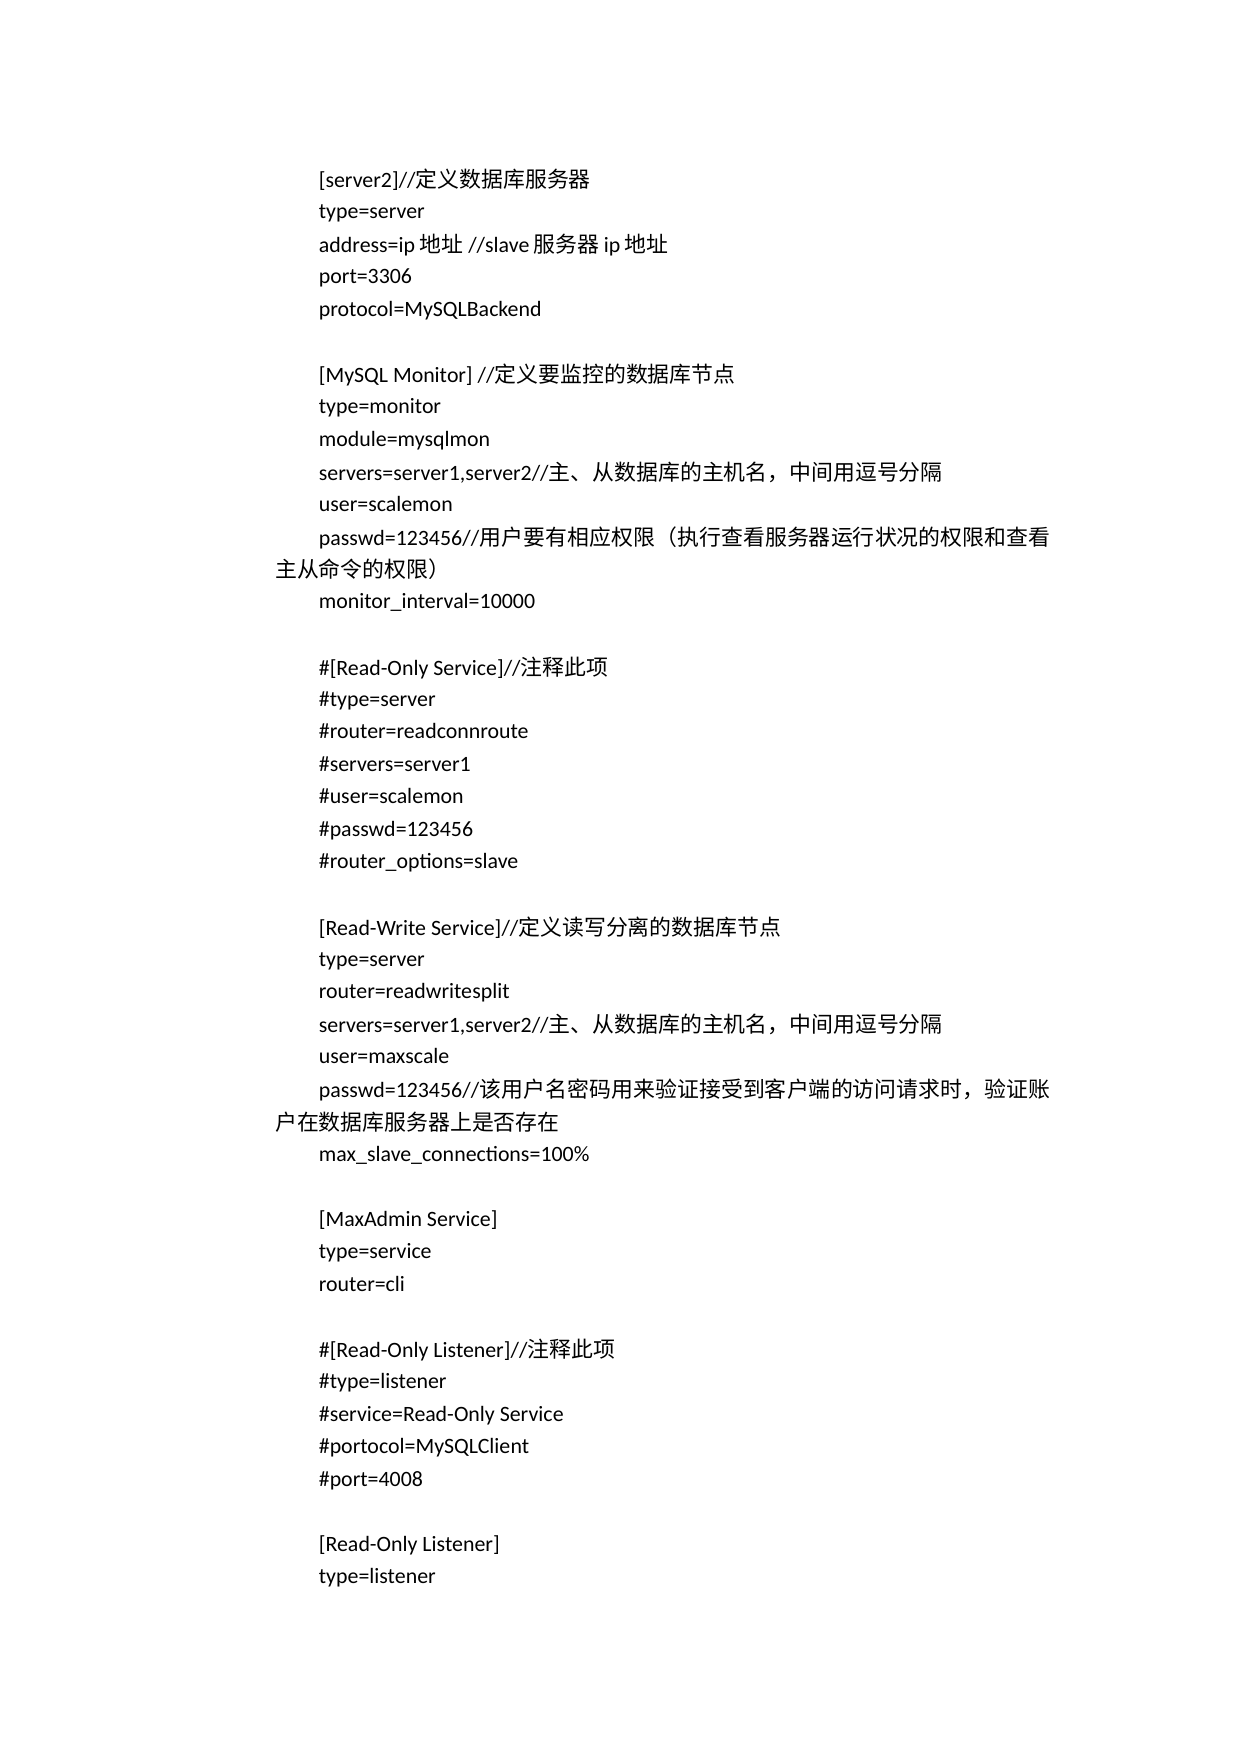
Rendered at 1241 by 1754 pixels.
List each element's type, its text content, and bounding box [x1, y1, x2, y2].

list monitor_interval=10000 [275, 584, 1053, 617]
list max_slave_connections=100% [275, 1137, 1053, 1169]
list type=server [275, 194, 1053, 227]
list #type=server [275, 682, 1053, 714]
list #port=4008 [275, 1462, 1053, 1494]
list protocol=MySQLBackend [275, 292, 1053, 324]
list #[Read-Only Listener]//注释此项 [275, 1332, 1053, 1364]
list #[Read-Only Service]//注释此项 [275, 649, 1053, 682]
list servers=server1,server2//主、从数据库的主机名，中间用逗号分隔 [275, 454, 1053, 487]
list type=server [275, 942, 1053, 974]
list [MaxAdmin Service] [275, 1202, 1053, 1234]
list router=cli [275, 1267, 1053, 1299]
list passwd=123456//用户要有相应权限（执行查看服务器运行状况的权限和查看主从命令的权限） [275, 519, 1053, 584]
list #servers=server1 [275, 747, 1053, 779]
list module=mysqlmon [275, 422, 1053, 454]
list port=3306 [275, 259, 1053, 292]
list #type=listener [275, 1364, 1053, 1397]
list #portocol=MySQLClient [275, 1429, 1053, 1462]
list type=listener [275, 1559, 1053, 1592]
list #router_options=slave [275, 844, 1053, 877]
list #user=scalemon [275, 779, 1053, 812]
list [Read-Write Service]//定义读写分离的数据库节点 [275, 909, 1053, 942]
list #service=Read-Only Service [275, 1397, 1053, 1429]
list type=service [275, 1234, 1053, 1267]
list #router=readconnroute [275, 714, 1053, 747]
list user=scalemon [275, 487, 1053, 519]
list passwd=123456//该用户名密码用来验证接受到客户端的访问请求时，验证账户在数据库服务器上是否存在 [275, 1072, 1053, 1137]
list router=readwritesplit [275, 974, 1053, 1007]
list [MySQL Monitor] //定义要监控的数据库节点 [275, 357, 1053, 389]
list servers=server1,server2//主、从数据库的主机名，中间用逗号分隔 [275, 1007, 1053, 1039]
list [Read-Only Listener] [275, 1527, 1053, 1559]
list [server2]//定义数据库服务器 [275, 162, 1053, 194]
list user=maxscale [275, 1039, 1053, 1072]
list address=ip地址 //slave服务器ip地址 [275, 227, 1053, 259]
list type=monitor [275, 389, 1053, 422]
list #passwd=123456 [275, 812, 1053, 844]
